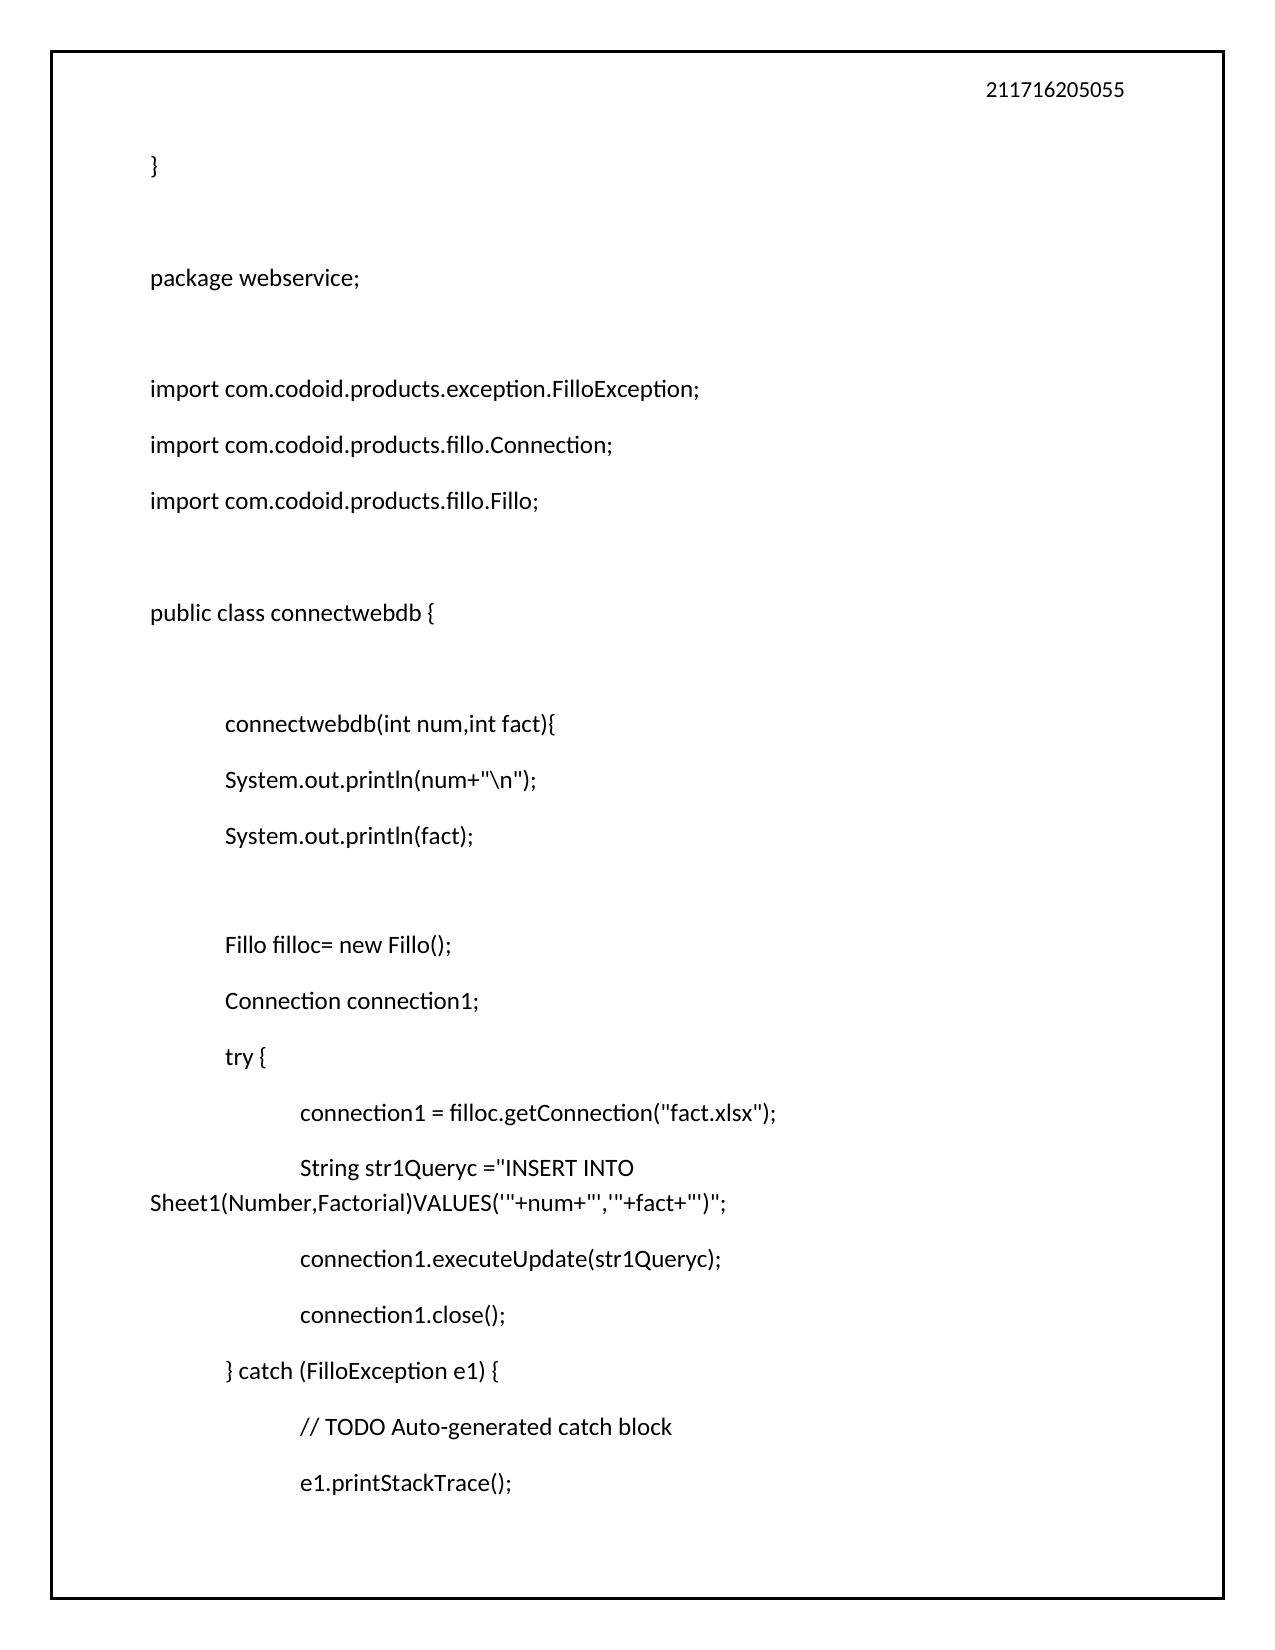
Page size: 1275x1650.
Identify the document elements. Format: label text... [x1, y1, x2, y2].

text connection1 = filloc.getConnection("fact.xlsx"); [150, 1097, 1125, 1127]
text String str1Queryc ="INSERT INTO Sheet1(Number,Factorial)VALUES('"+num+"','"+fact+"')"; [150, 1152, 1125, 1218]
text import com.codoid.products.fillo.Connection; [150, 429, 1125, 460]
text import com.codoid.products.fillo.Fillo; [150, 485, 1125, 516]
text connection1.executeUpdate(str1Queryc); [150, 1243, 1125, 1274]
text connection1.close(); [150, 1299, 1125, 1330]
text import com.codoid.products.exception.FilloException; [150, 373, 1125, 404]
text public class connectwebdb { [150, 597, 1125, 627]
text package webservice; [150, 262, 1125, 292]
text System.out.println(fact); [150, 820, 1125, 851]
text Fillo filloc= new Fillo(); [150, 929, 1125, 960]
text connectwebdb(int num,int fact){ [150, 708, 1125, 739]
text } [150, 150, 1125, 181]
text try { [150, 1041, 1125, 1071]
text System.out.println(num+"\n"); [150, 764, 1125, 795]
text e1.printStackTrace(); [150, 1467, 1125, 1497]
text // TODO Auto-generated catch block [150, 1411, 1125, 1441]
text } catch (FilloException e1) { [150, 1355, 1125, 1386]
text Connection connection1; [150, 985, 1125, 1016]
